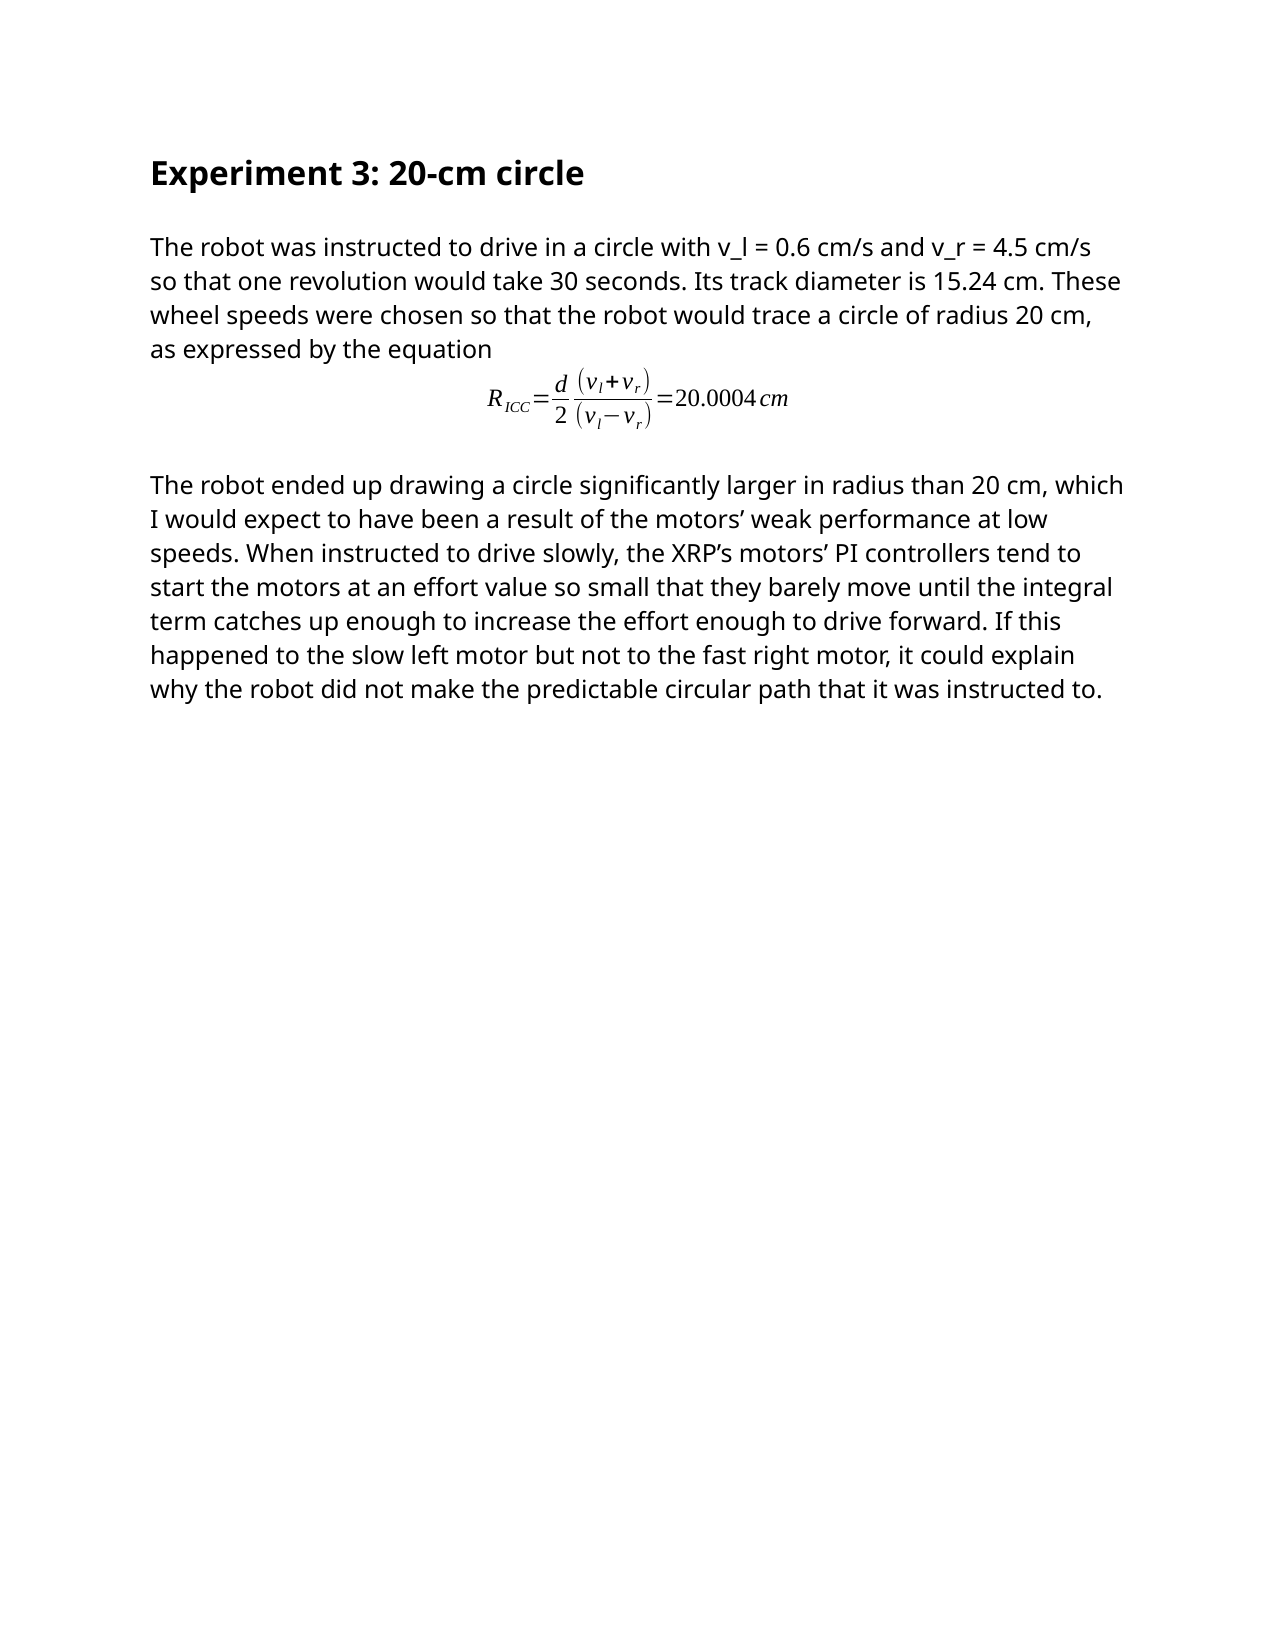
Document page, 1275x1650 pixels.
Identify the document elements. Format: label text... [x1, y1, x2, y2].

text The robot ended up drawing a circle significantly larger in radius than 20 cm, which I would expect to have been a result of the motors’ weak performance at low speeds. When instructed to drive slowly, the XRP’s motors’ PI controllers tend to start the motors at an effort value so small that they barely move until the integral term catches up enough to increase the effort enough to drive forward. If this happened to the slow left motor but not to the fast right motor, it could explain why the robot did not make the predictable circular path that it was instructed to. [150, 467, 1125, 706]
text Experiment 3: 20-cm circle [150, 150, 1125, 195]
text The robot was instructed to drive in a circle with v_l = 0.6 cm/s and v_r = 4.5 cm/s so that one revolution would take 30 seconds. Its track diameter is 15.24 cm. These wheel speeds were chosen so that the robot would trace a circle of radius 20 cm, as expressed by the equation [150, 229, 1125, 366]
